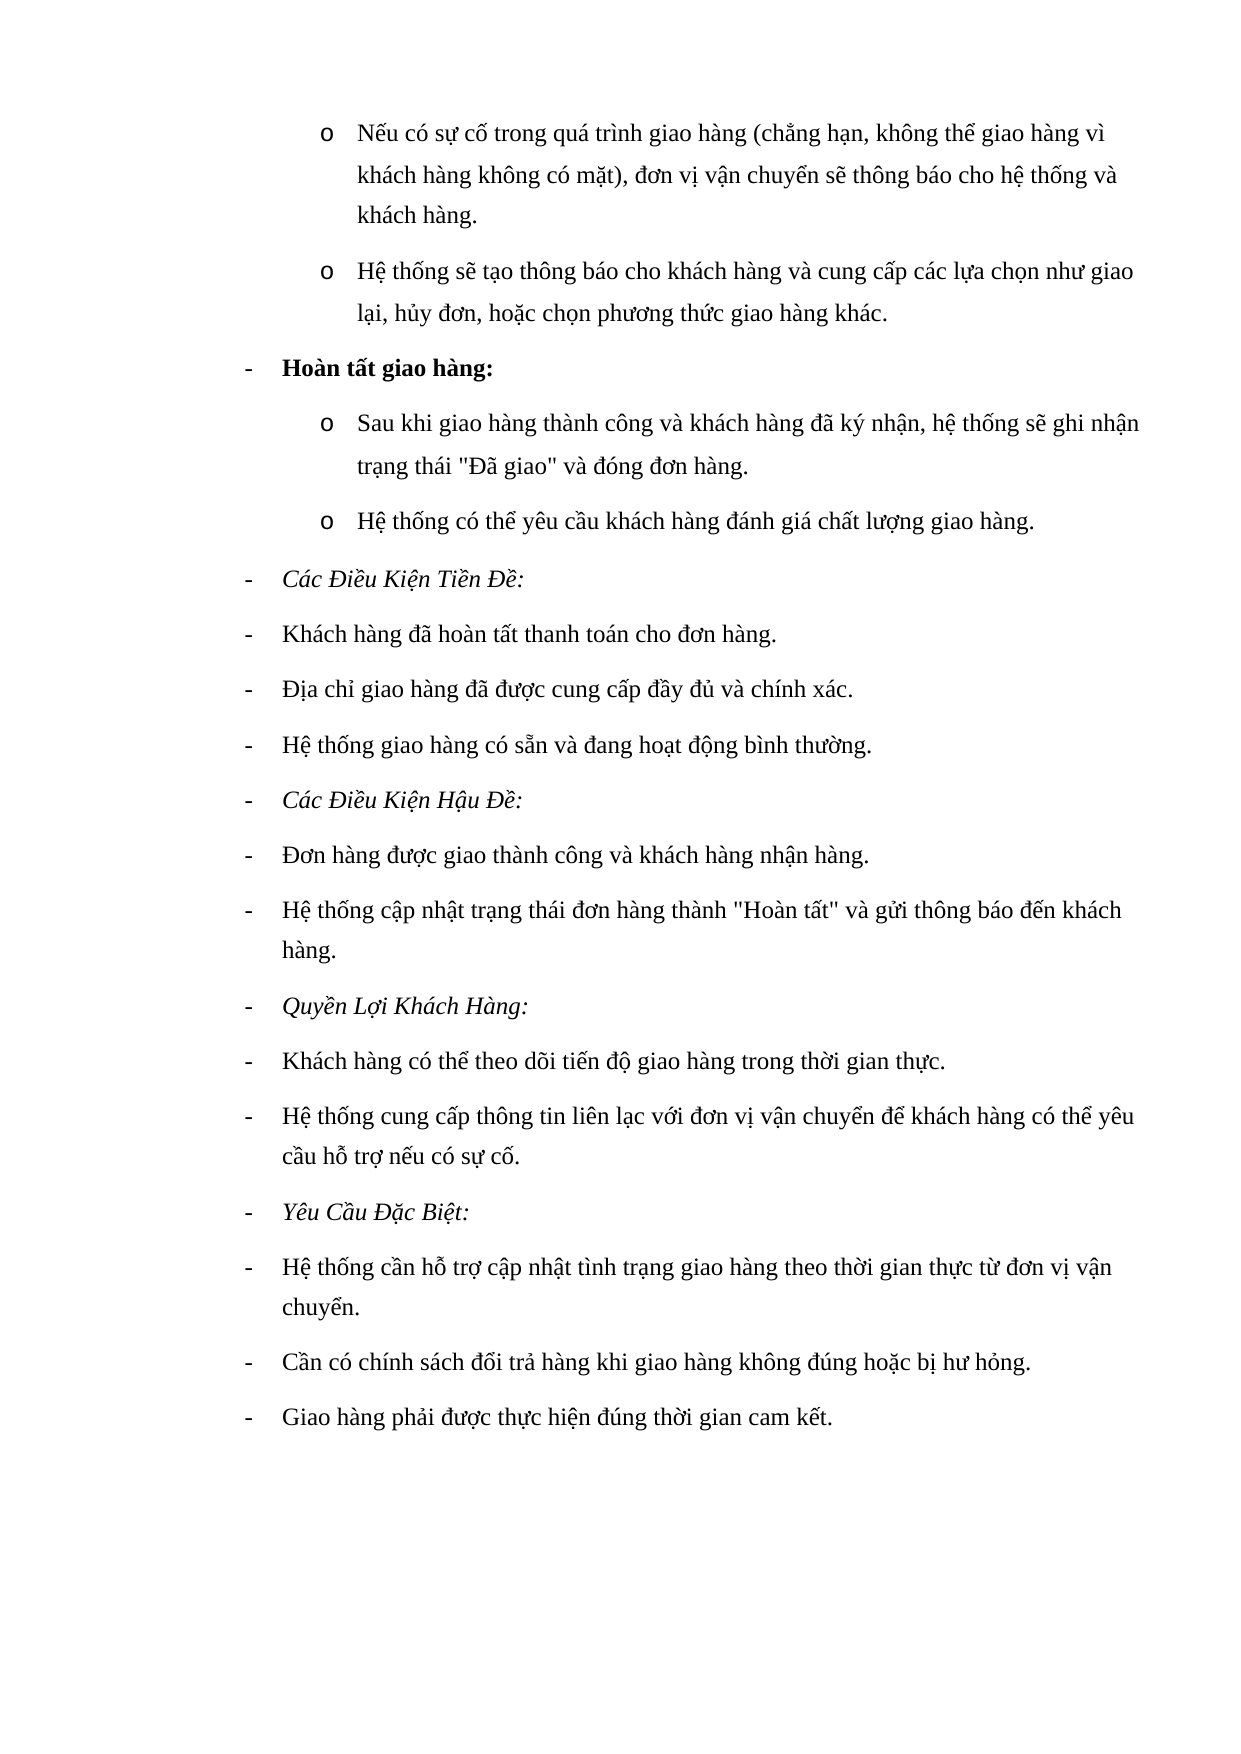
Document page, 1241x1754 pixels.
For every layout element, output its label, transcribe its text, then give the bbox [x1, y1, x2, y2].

list Hệ thống cập nhật trạng thái đơn hàng thành "Hoàn tất" và gửi thông báo đến khách hàng. [244, 895, 1152, 964]
list Sau khi giao hàng thành công và khách hàng đã ký nhận, hệ thống sẽ ghi nhận trạng thái "Đã giao" và đóng đơn hàng. [319, 408, 1152, 479]
list Hệ thống giao hàng có sẵn và đang hoạt động bình thường. [244, 730, 1152, 758]
list Giao hàng phải được thực hiện đúng thời gian cam kết. [244, 1402, 1152, 1431]
list Hệ thống cung cấp thông tin liên lạc với đơn vị vận chuyển để khách hàng có thể yêu cầu hỗ trợ nếu có sự cố. [244, 1101, 1152, 1170]
list Địa chỉ giao hàng đã được cung cấp đầy đủ và chính xác. [244, 674, 1152, 703]
subtitle Các Điều Kiện Hậu Đề: [244, 785, 1152, 814]
list Nếu có sự cố trong quá trình giao hàng (chẳng hạn, không thể giao hàng vì khách hàng không có mặt), đơn vị vận chuyển sẽ thông báo cho hệ thống và khách hàng. [319, 118, 1152, 229]
list Hệ thống có thể yêu cầu khách hàng đánh giá chất lượng giao hàng. [319, 506, 1152, 537]
list Đơn hàng được giao thành công và khách hàng nhận hàng. [244, 840, 1152, 869]
list Hoàn tất giao hàng: [244, 353, 1152, 382]
list Khách hàng đã hoàn tất thanh toán cho đơn hàng. [244, 619, 1152, 648]
subtitle Yêu Cầu Đặc Biệt: [244, 1197, 1152, 1225]
list Hệ thống cần hỗ trợ cập nhật tình trạng giao hàng theo thời gian thực từ đơn vị vận chuyển. [244, 1252, 1152, 1321]
subtitle Quyền Lợi Khách Hàng: [244, 991, 1152, 1019]
subtitle Các Điều Kiện Tiền Đề: [244, 564, 1152, 593]
list Khách hàng có thể theo dõi tiến độ giao hàng trong thời gian thực. [244, 1046, 1152, 1075]
list Cần có chính sách đổi trả hàng khi giao hàng không đúng hoặc bị hư hỏng. [244, 1347, 1152, 1376]
list Hệ thống sẽ tạo thông báo cho khách hàng và cung cấp các lựa chọn như giao lại, hủy đơn, hoặc chọn phương thức giao hàng khác. [319, 256, 1152, 327]
